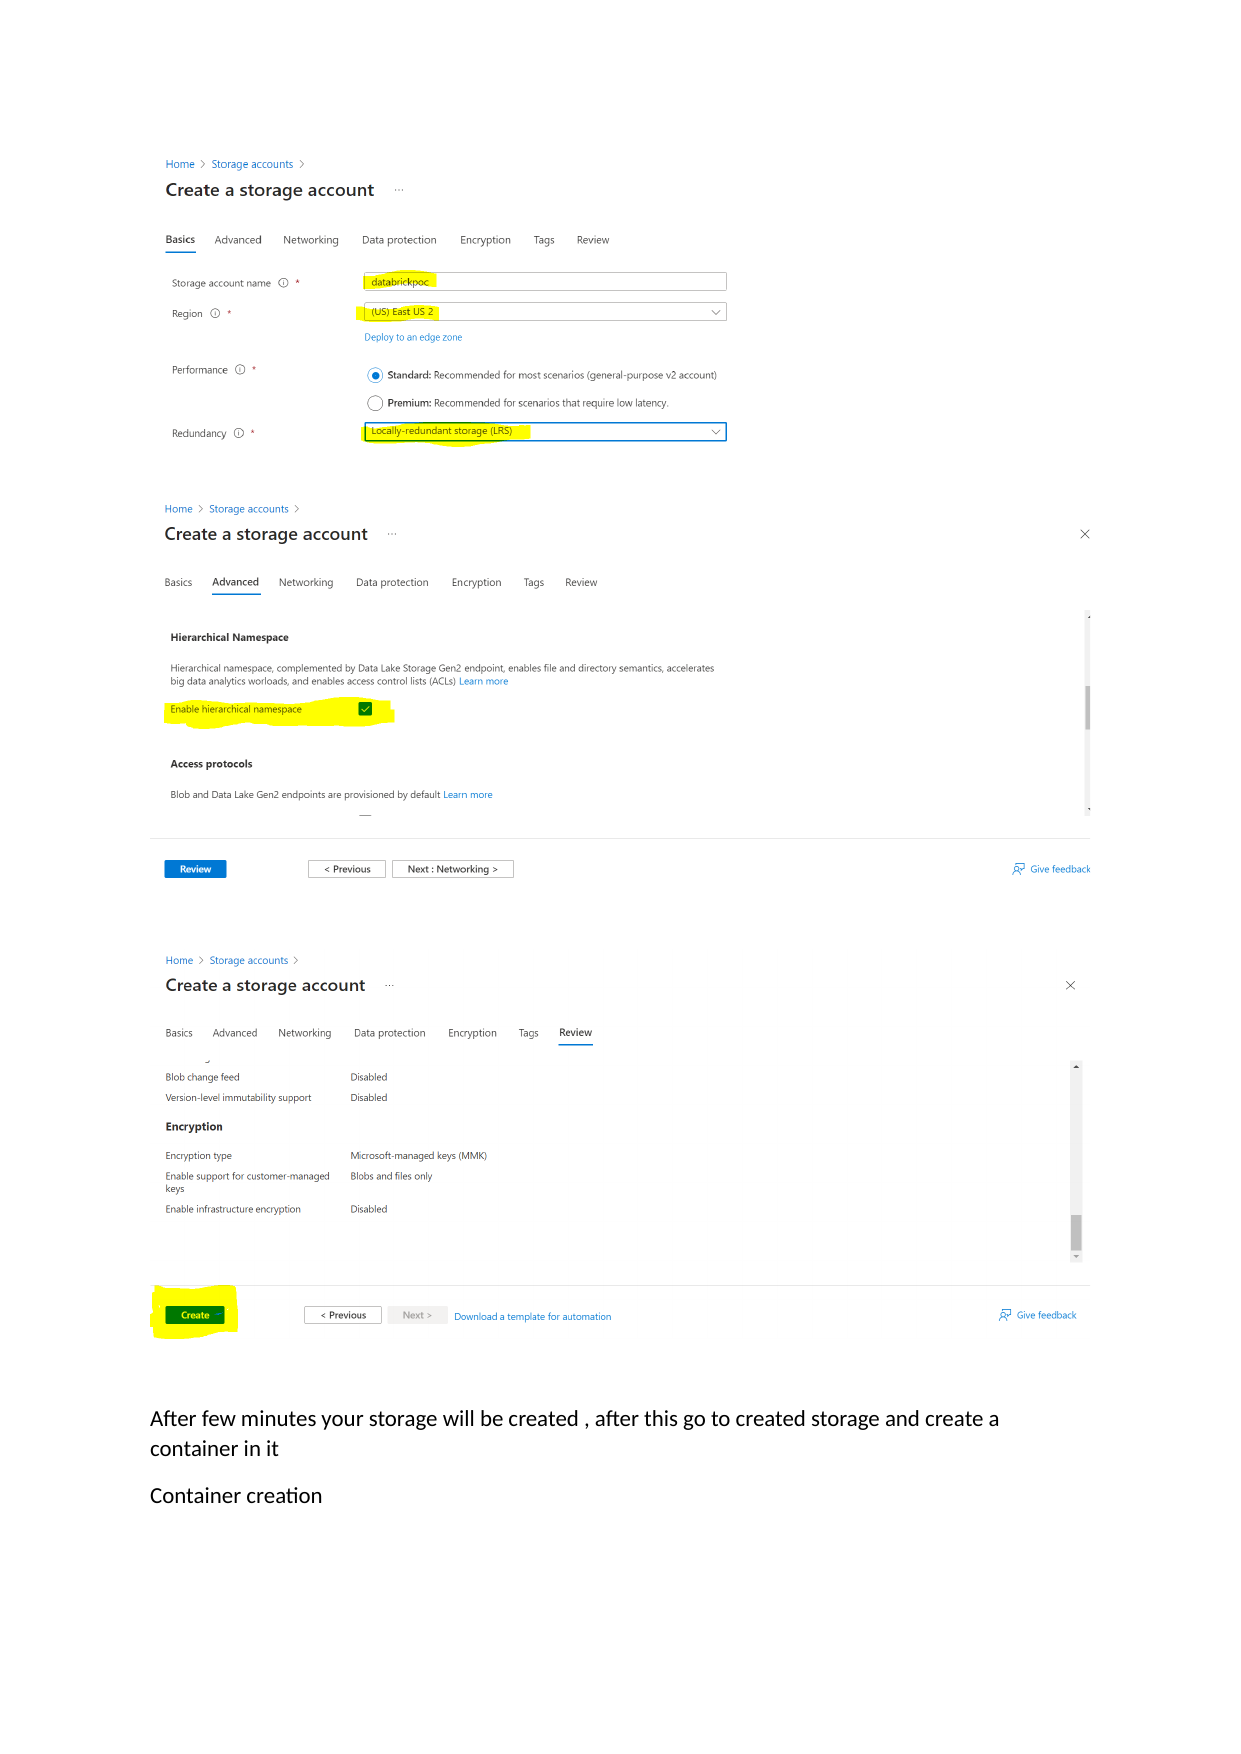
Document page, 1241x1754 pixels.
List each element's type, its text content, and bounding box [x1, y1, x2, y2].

picture [150, 500, 1091, 884]
text Container creation [150, 1481, 1090, 1509]
picture [150, 949, 1091, 1339]
text After few minutes your storage will be created , after this go to created storage and create a container in it [150, 1404, 1090, 1462]
picture [150, 150, 1091, 482]
